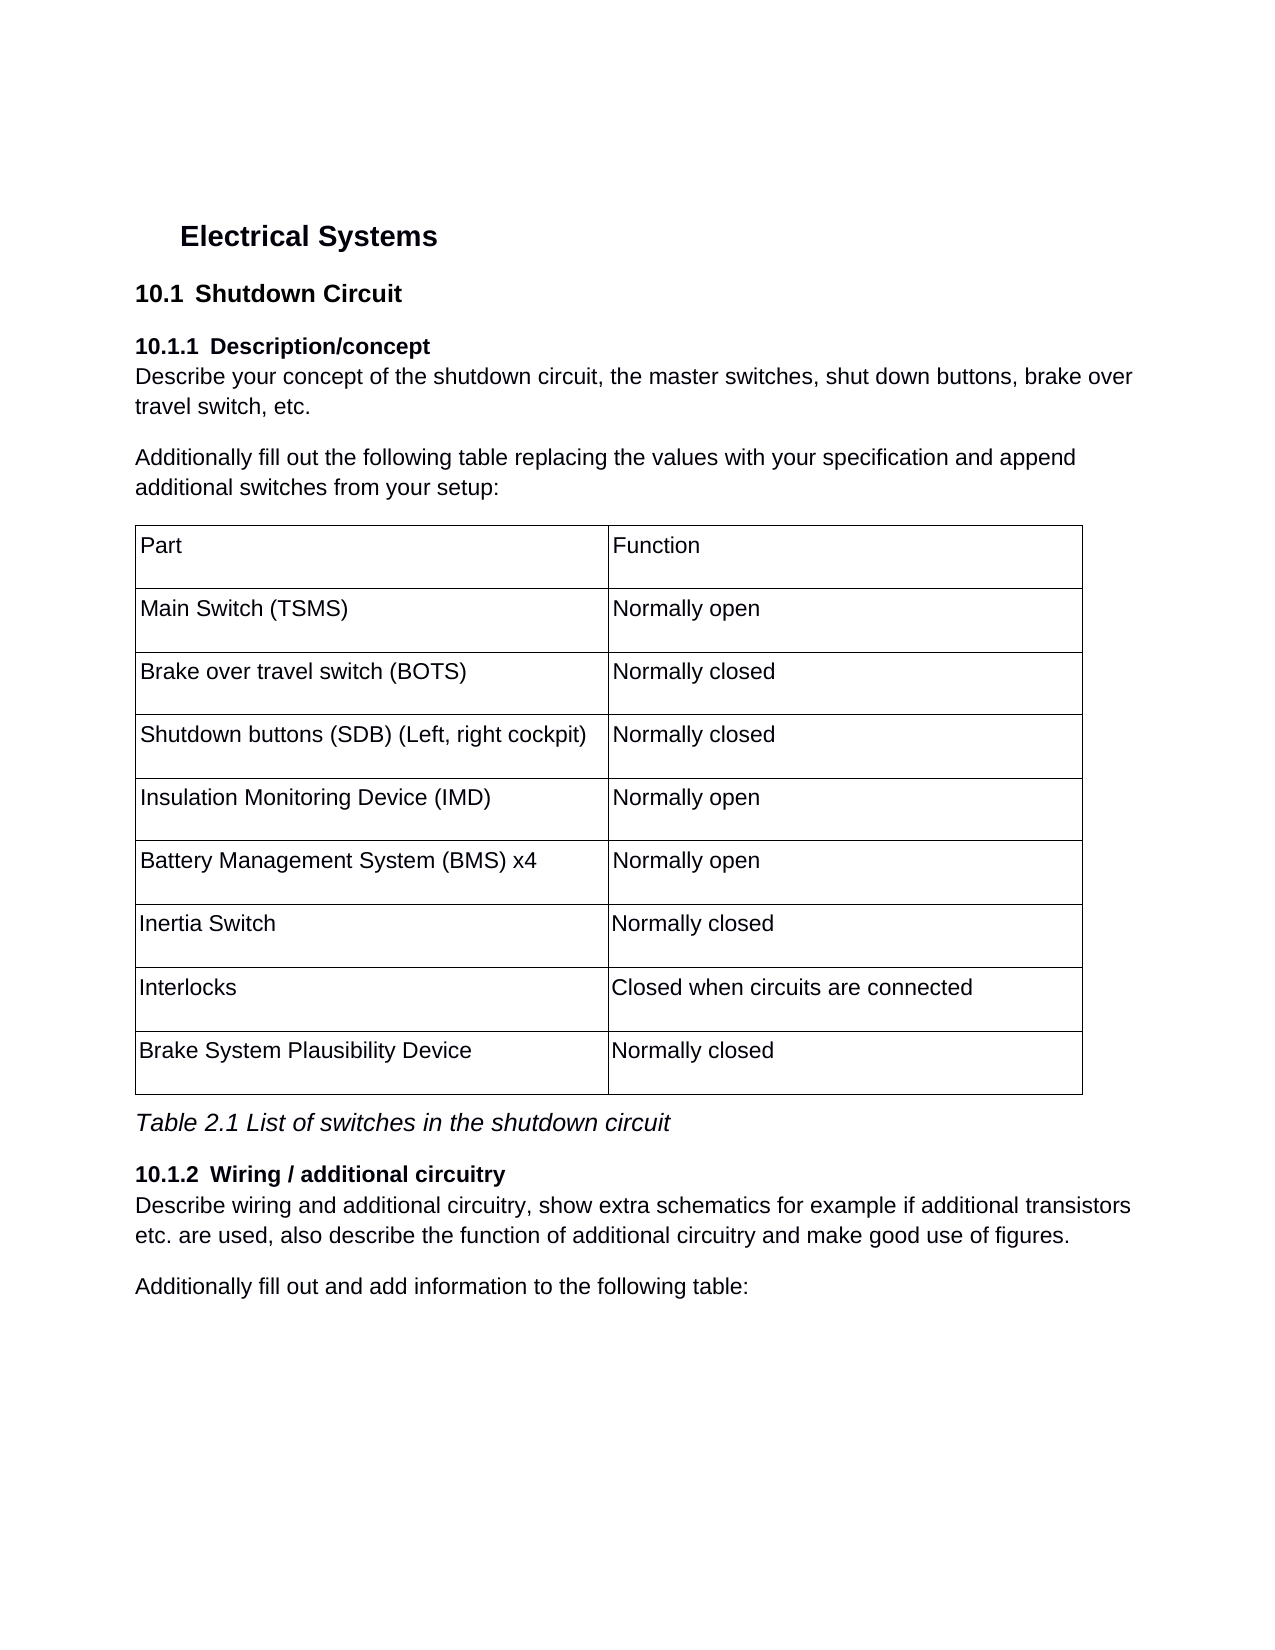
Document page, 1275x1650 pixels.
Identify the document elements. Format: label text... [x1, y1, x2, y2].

table_cell Inertia Switch [136, 905, 608, 967]
table_cell Brake over travel switch (BOTS) [136, 653, 608, 714]
table_cell Interlocks [136, 968, 608, 1031]
table_cell Main Switch (TSMS) [136, 589, 608, 651]
subtitle Electrical Systems [135, 219, 1140, 253]
table_header Function [609, 526, 1082, 588]
text Additionally fill out and add information to the following table: [135, 1273, 1140, 1299]
table_cell Normally closed [609, 1032, 1082, 1094]
table_header Part [136, 526, 608, 588]
table_cell Normally closed [609, 905, 1082, 967]
subtitle Shutdown Circuit [135, 279, 1140, 307]
text Describe wiring and additional circuitry, show extra schematics for example if additional transistors etc. are used, also describe the function of additional circuitry and make good use of figures. [135, 1192, 1140, 1248]
text Describe your concept of the shutdown circuit, the master switches, shut down buttons, brake over travel switch, etc. [135, 363, 1140, 419]
table_cell Insulation Monitoring Device (IMD) [136, 779, 608, 840]
table_cell Shutdown buttons (SDB) (Left, right cockpit) [136, 715, 608, 777]
table_cell Normally closed [609, 653, 1082, 714]
table_cell Normally open [609, 779, 1082, 840]
table_cell Battery Management System (BMS) x4 [136, 841, 608, 903]
table_cell Normally open [609, 841, 1082, 903]
table_cell Normally open [609, 589, 1082, 651]
text Additionally fill out the following table replacing the values with your specification and append additional switches from your setup: [135, 444, 1140, 501]
table_cell Brake System Plausibility Device [136, 1032, 608, 1094]
subtitle Description/concept [135, 333, 1140, 359]
table_cell Closed when circuits are connected [609, 968, 1082, 1031]
table_cell Normally closed [609, 715, 1082, 777]
subtitle Wiring / additional circuitry [135, 1161, 1140, 1188]
